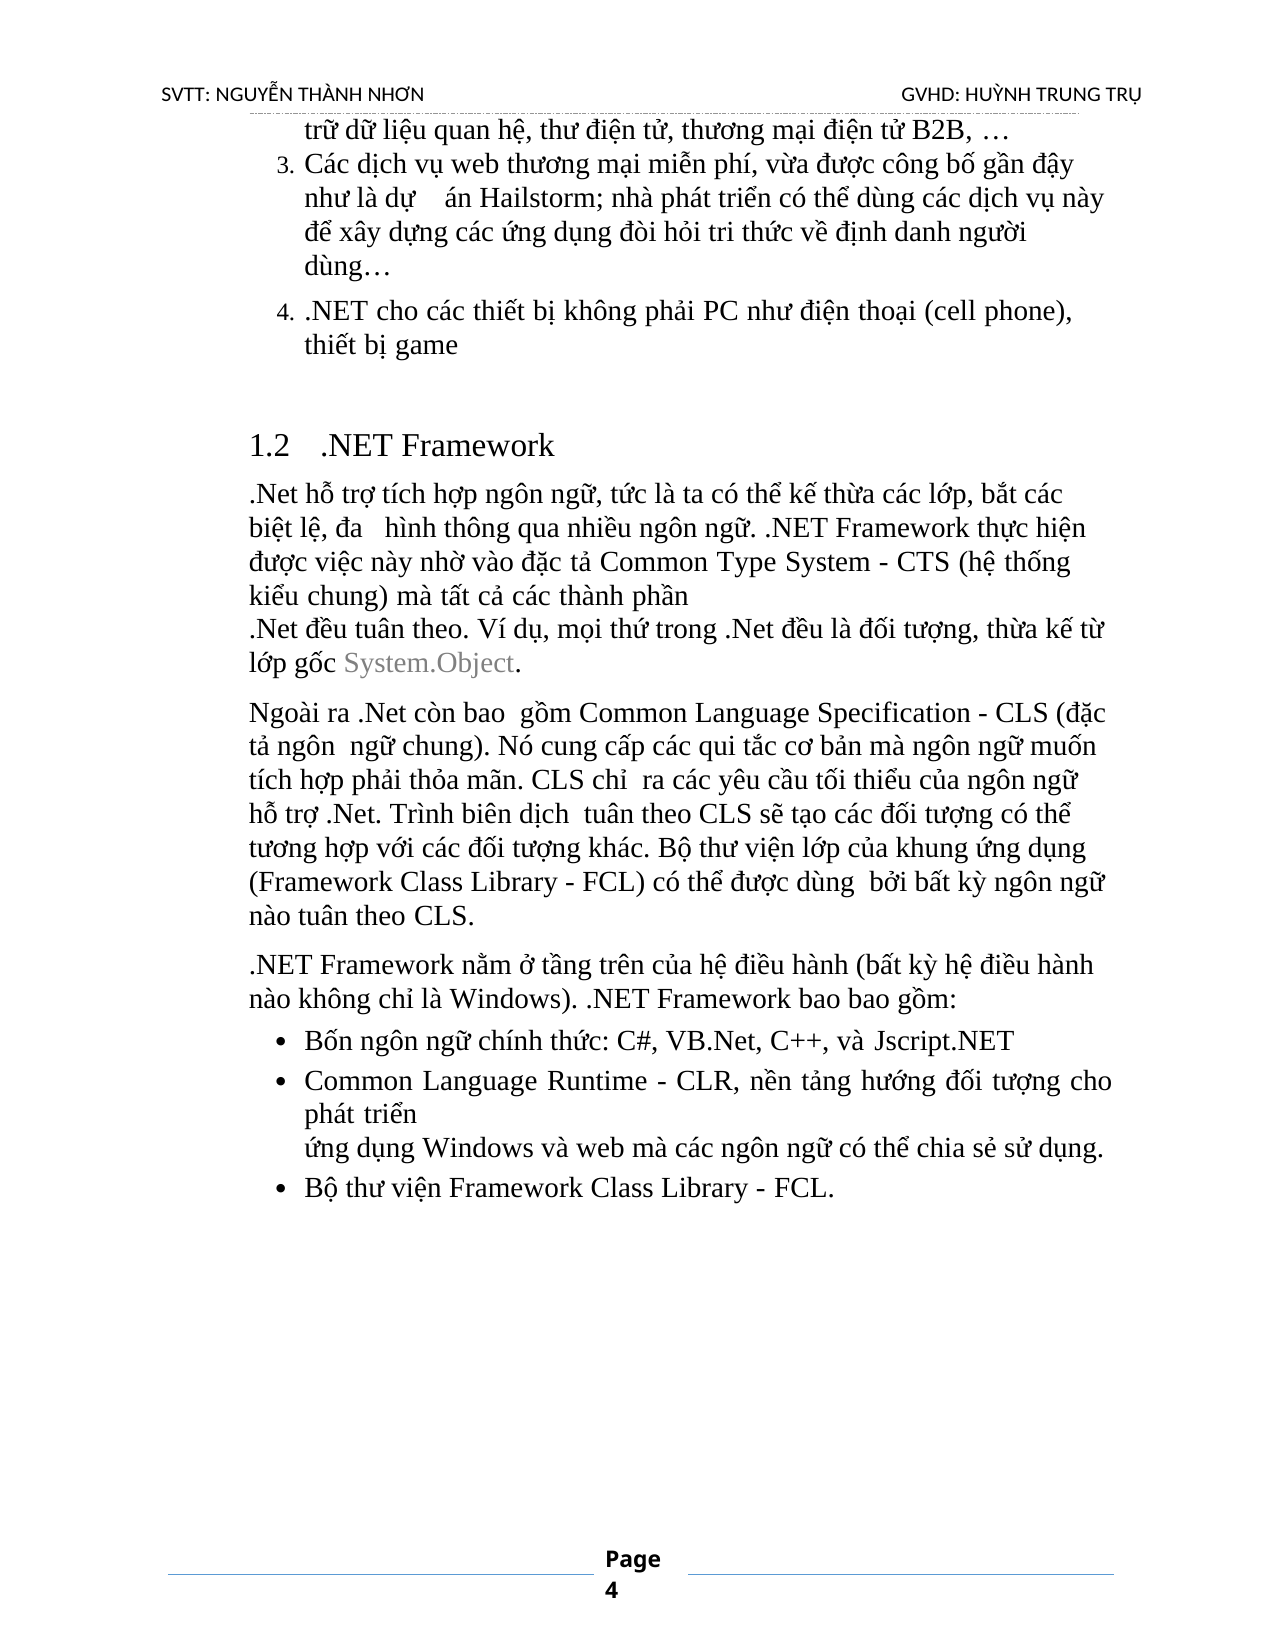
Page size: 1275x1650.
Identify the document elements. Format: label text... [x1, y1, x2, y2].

list Bộ thư viện Framework Class Library - FCL. [276, 1170, 1125, 1204]
list .NET cho các thiết bị không phải PC như điện thoại (cell phone), thiết bị game [276, 293, 1125, 361]
list Bốn ngôn ngữ chính thức: C#, VB.Net, C++, và Jscript.NET [276, 1023, 1125, 1056]
list Common Language Runtime - CLR, nền tảng hướng đối tượng cho phát triển [276, 1063, 1125, 1130]
text .Net hỗ trợ tích hợp ngôn ngữ, tức là ta có thể kế thừa các lớp, bắt các biệt lệ, đa hình thông qua nhiều ngôn ngữ. .NET Framework thực hiện được việc này nhờ vào đặc tả Common Type System - CTS (hệ thống kiểu chung) mà tất cả các thành phần [248, 476, 1110, 611]
text ứng dụng Windows và web mà các ngôn ngữ có thể chia sẻ sử dụng. [304, 1130, 1125, 1164]
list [276, 112, 1110, 146]
text Ngoài ra .Net còn bao gồm Common Language Specification - CLS (đặc tả ngôn ngữ chung). Nó cung cấp các qui tắc cơ bản mà ngôn ngữ muốn tích hợp phải thỏa mãn. CLS chỉ ra các yêu cầu tối thiểu của ngôn ngữ hỗ trợ .Net. Trình biên dịch tuân theo CLS sẽ tạo các đối tượng có thể tương hợp với các đối tượng khác. Bộ thư viện lớp của khung ứng dụng (Framework Class Library - FCL) có thể được dùng bởi bất kỳ ngôn ngữ nào tuân theo CLS. [248, 695, 1110, 931]
subtitle .NET Framework [248, 426, 1125, 464]
text .Net đều tuân theo. Ví dụ, mọi thứ trong .Net đều là đối tượng, thừa kế từ lớp gốc System.Object. [248, 611, 1110, 679]
text .NET Framework nằm ở tầng trên của hệ điều hành (bất kỳ hệ điều hành nào không chỉ là Windows). .NET Framework bao bao gồm: [248, 947, 1110, 1014]
list Các dịch vụ web thương mại miễn phí, vừa được công bố gần đậy như là dự án Hailstorm; nhà phát triển có thể dùng các dịch vụ này để xây dựng các ứng dụng đòi hỏi tri thức về định danh người dùng… [276, 146, 1110, 281]
